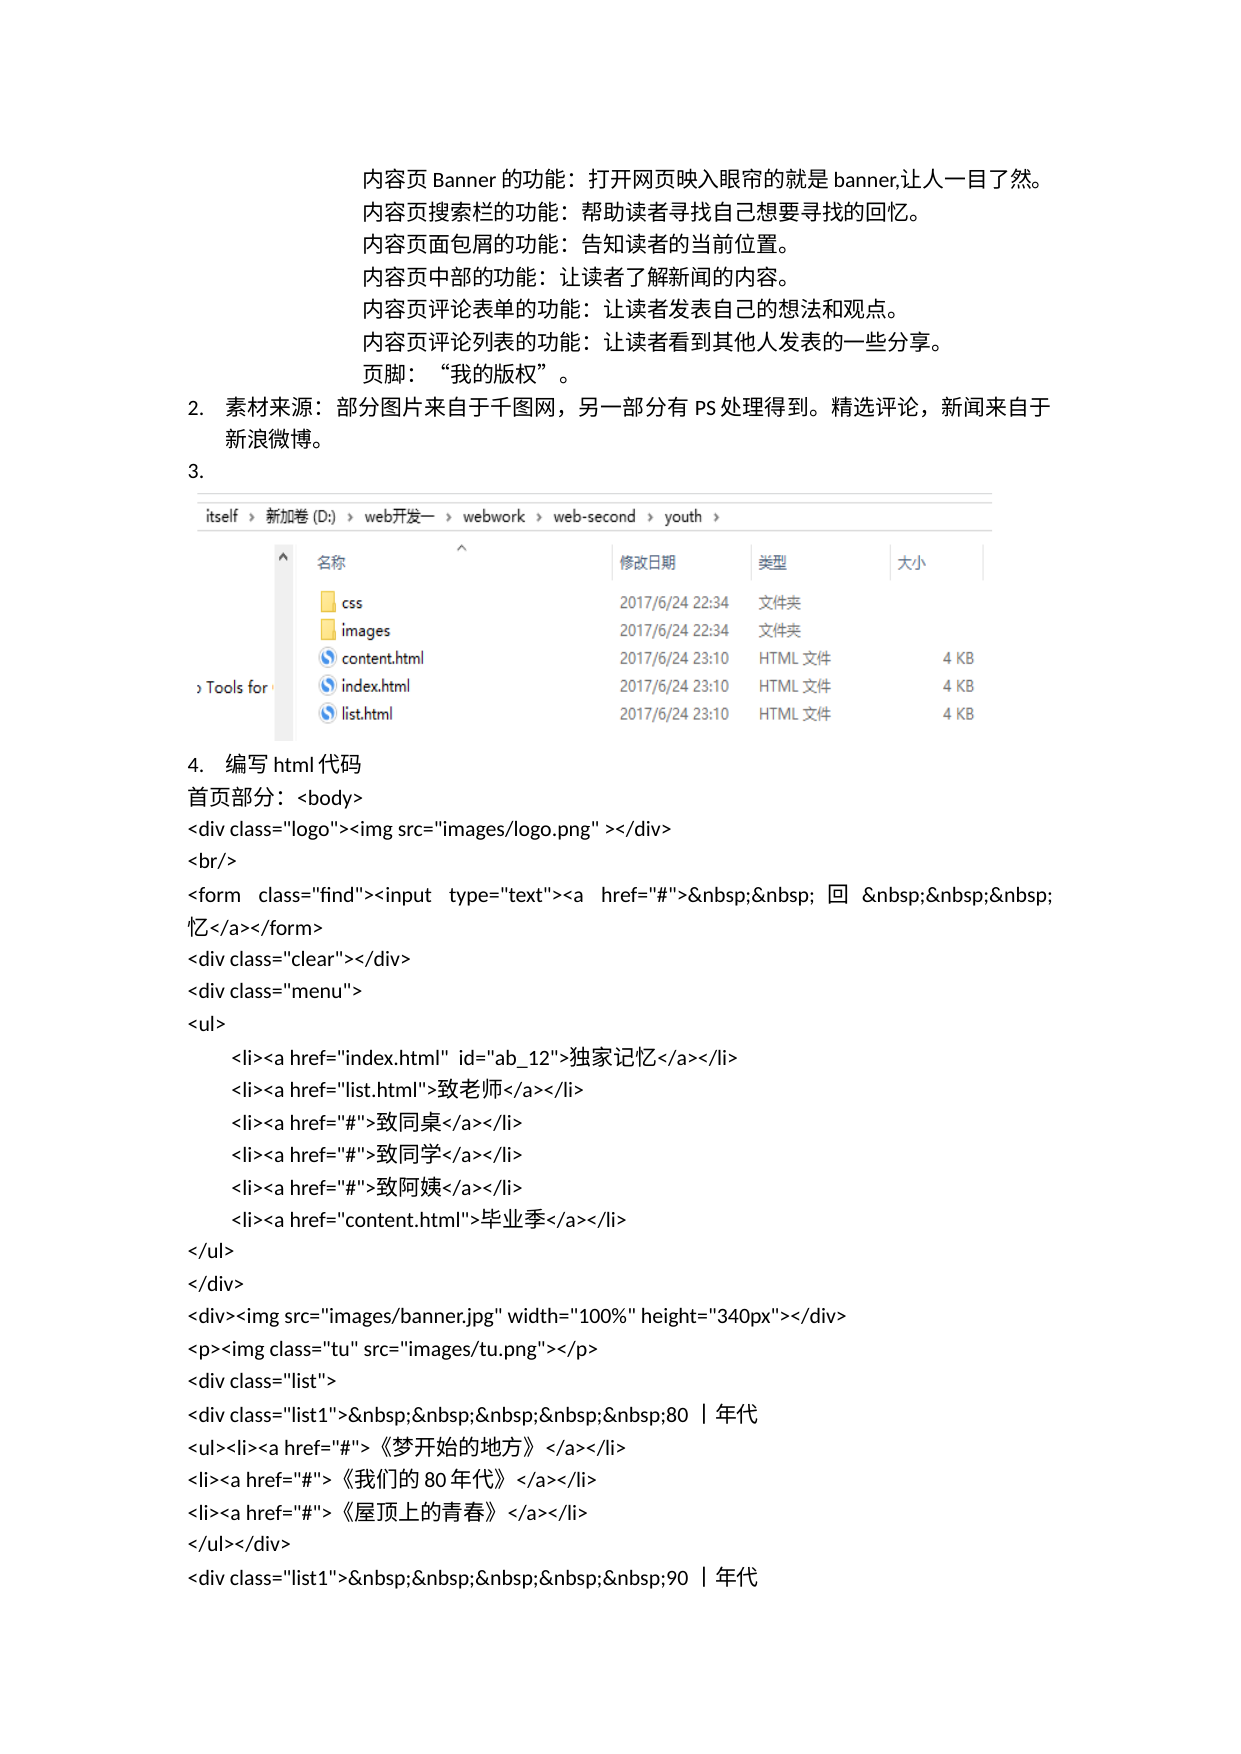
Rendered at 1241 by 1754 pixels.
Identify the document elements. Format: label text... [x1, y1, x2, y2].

list </ul></div> [187, 1527, 1053, 1559]
text 内容页评论表单的功能：让读者发表自己的想法和观点。 [319, 292, 1053, 324]
list <ul><li><a href="#">《梦开始的地方》</a></li> [187, 1429, 1053, 1462]
text 内容页Banner的功能：打开网页映入眼帘的就是banner,让人一目了然。 [319, 162, 1053, 194]
text 内容页面包屑的功能：告知读者的当前位置。 [319, 227, 1053, 259]
text 页脚：“我的版权”。 [319, 357, 1053, 389]
picture [197, 493, 993, 741]
list 首页部分：<body> [187, 779, 1053, 812]
list <li><a href="#">《屋顶上的青春》</a></li> [187, 1494, 1053, 1527]
list <div><img src="images/banner.jpg" width="100%" height="340px"></div> [187, 1299, 1053, 1332]
list <div class="list1">&nbsp;&nbsp;&nbsp;&nbsp;&nbsp;80丨年代 [187, 1397, 1053, 1429]
list </ul> [187, 1234, 1053, 1267]
text 内容页中部的功能：让读者了解新闻的内容。 [319, 259, 1053, 292]
list <li><a href="index.html" id="ab_12">独家记忆</a></li> [187, 1039, 1053, 1072]
list <li><a href="#">致同学</a></li> [187, 1137, 1053, 1169]
list <p><img class="tu" src="images/tu.png"></p> [187, 1332, 1053, 1364]
list <div class="clear"></div> [187, 942, 1053, 974]
list <li><a href="#">《我们的80年代》</a></li> [187, 1462, 1053, 1494]
list <form class="find"><input type="text"><a href="#">&nbsp;&nbsp;回&nbsp;&nbsp;&nbsp;忆</a></form> [187, 877, 1053, 942]
list <li><a href="#">致同桌</a></li> [187, 1104, 1053, 1137]
list </div> [187, 1267, 1053, 1299]
list 素材来源：部分图片来自于千图网，另一部分有PS处理得到。精选评论，新闻来自于新浪微博。 [187, 389, 1053, 454]
list <div class="menu"> [187, 974, 1053, 1007]
list <ul> [187, 1007, 1053, 1039]
list <li><a href="content.html">毕业季</a></li> [187, 1202, 1053, 1234]
list <br/> [187, 844, 1053, 877]
list <li><a href="list.html">致老师</a></li> [187, 1072, 1053, 1104]
list <li><a href="#">致阿姨</a></li> [187, 1169, 1053, 1202]
list <div class="logo"><img src="images/logo.png" ></div> [187, 812, 1053, 844]
text 内容页评论列表的功能：让读者看到其他人发表的一些分享。 [319, 324, 1053, 357]
text 内容页搜索栏的功能：帮助读者寻找自己想要寻找的回忆。 [319, 194, 1053, 227]
list <div class="list"> [187, 1364, 1053, 1397]
list 编写html代码 [187, 747, 1053, 779]
list <div class="list1">&nbsp;&nbsp;&nbsp;&nbsp;&nbsp;90丨年代 [187, 1559, 1053, 1592]
